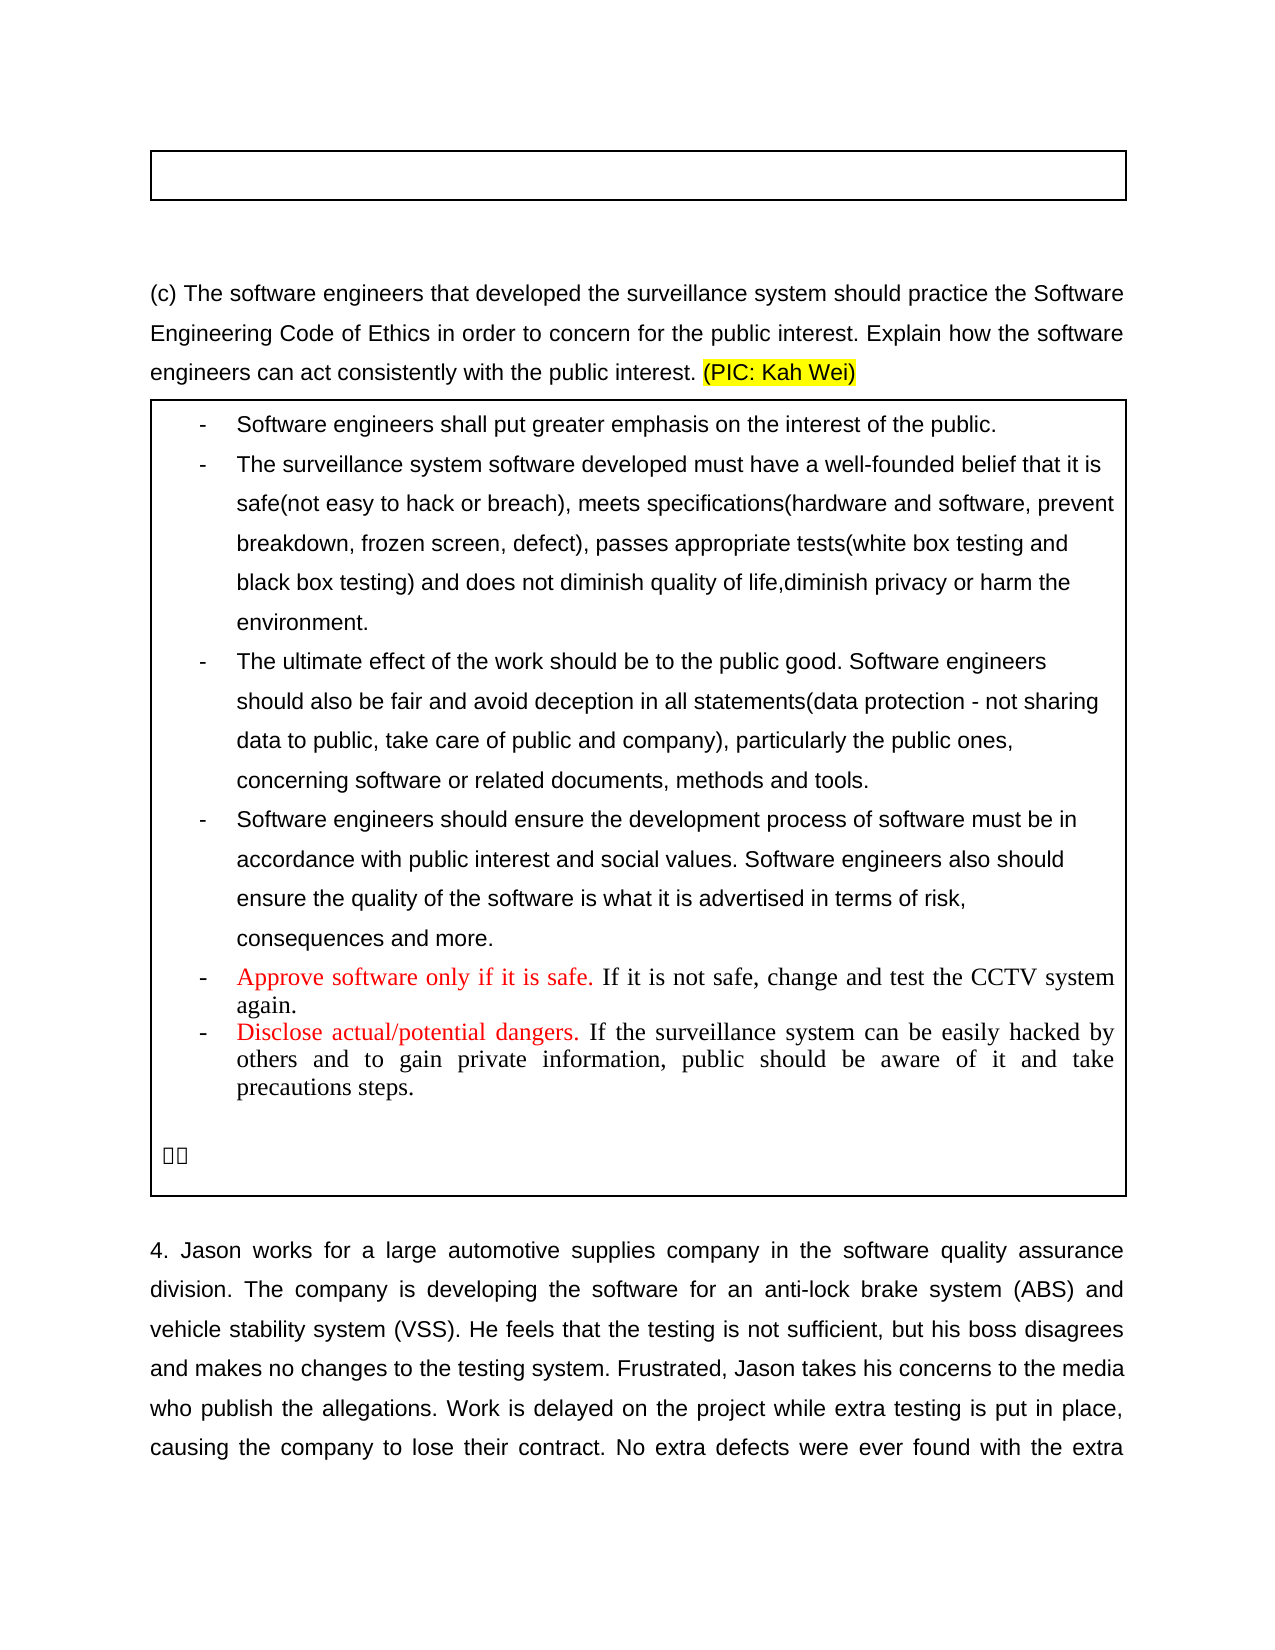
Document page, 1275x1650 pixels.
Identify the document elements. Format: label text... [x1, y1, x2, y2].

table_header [152, 152, 1125, 199]
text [150, 1237, 1125, 1460]
text (c) The software engineers that developed the surveillance system should practice the Software Engineering Code of Ethics in order to concern for the public interest. Explain how the software engineers can act consistently with the public interest. (PIC: Kah Wei) [150, 280, 1125, 386]
table_header Software engineers shall put greater emphasis on the interest of the public. The surveillance system software developed must have a well-founded belief that it is safe(not easy to hack or breach), meets specifications(hardware and software, prevent breakdown, frozen screen, defect), passes appropriate tests(white box testing and black box testing) and does not diminish quality of life,diminish privacy or harm the environment. The ultimate effect of the work should be to the public good. Software engineers should also be fair and avoid deception in all statements(data protection - not sharing data to public, take care of public and company), particularly the public ones, concerning software or related documents, methods and tools. Software engineers should ensure the development process of software must be in accordance with public interest and social values. Software engineers also should ensure the quality of the software is what it is advertised in terms of risk, consequences and more. Approve software only if it is safe. If it is not safe, change and test the CCTV system again. Disclose actual/potential dangers. If the surveillance system can be easily hacked by others and to gain private information, public should be aware of it and take precautions steps. ✅✅ [152, 401, 1125, 1195]
